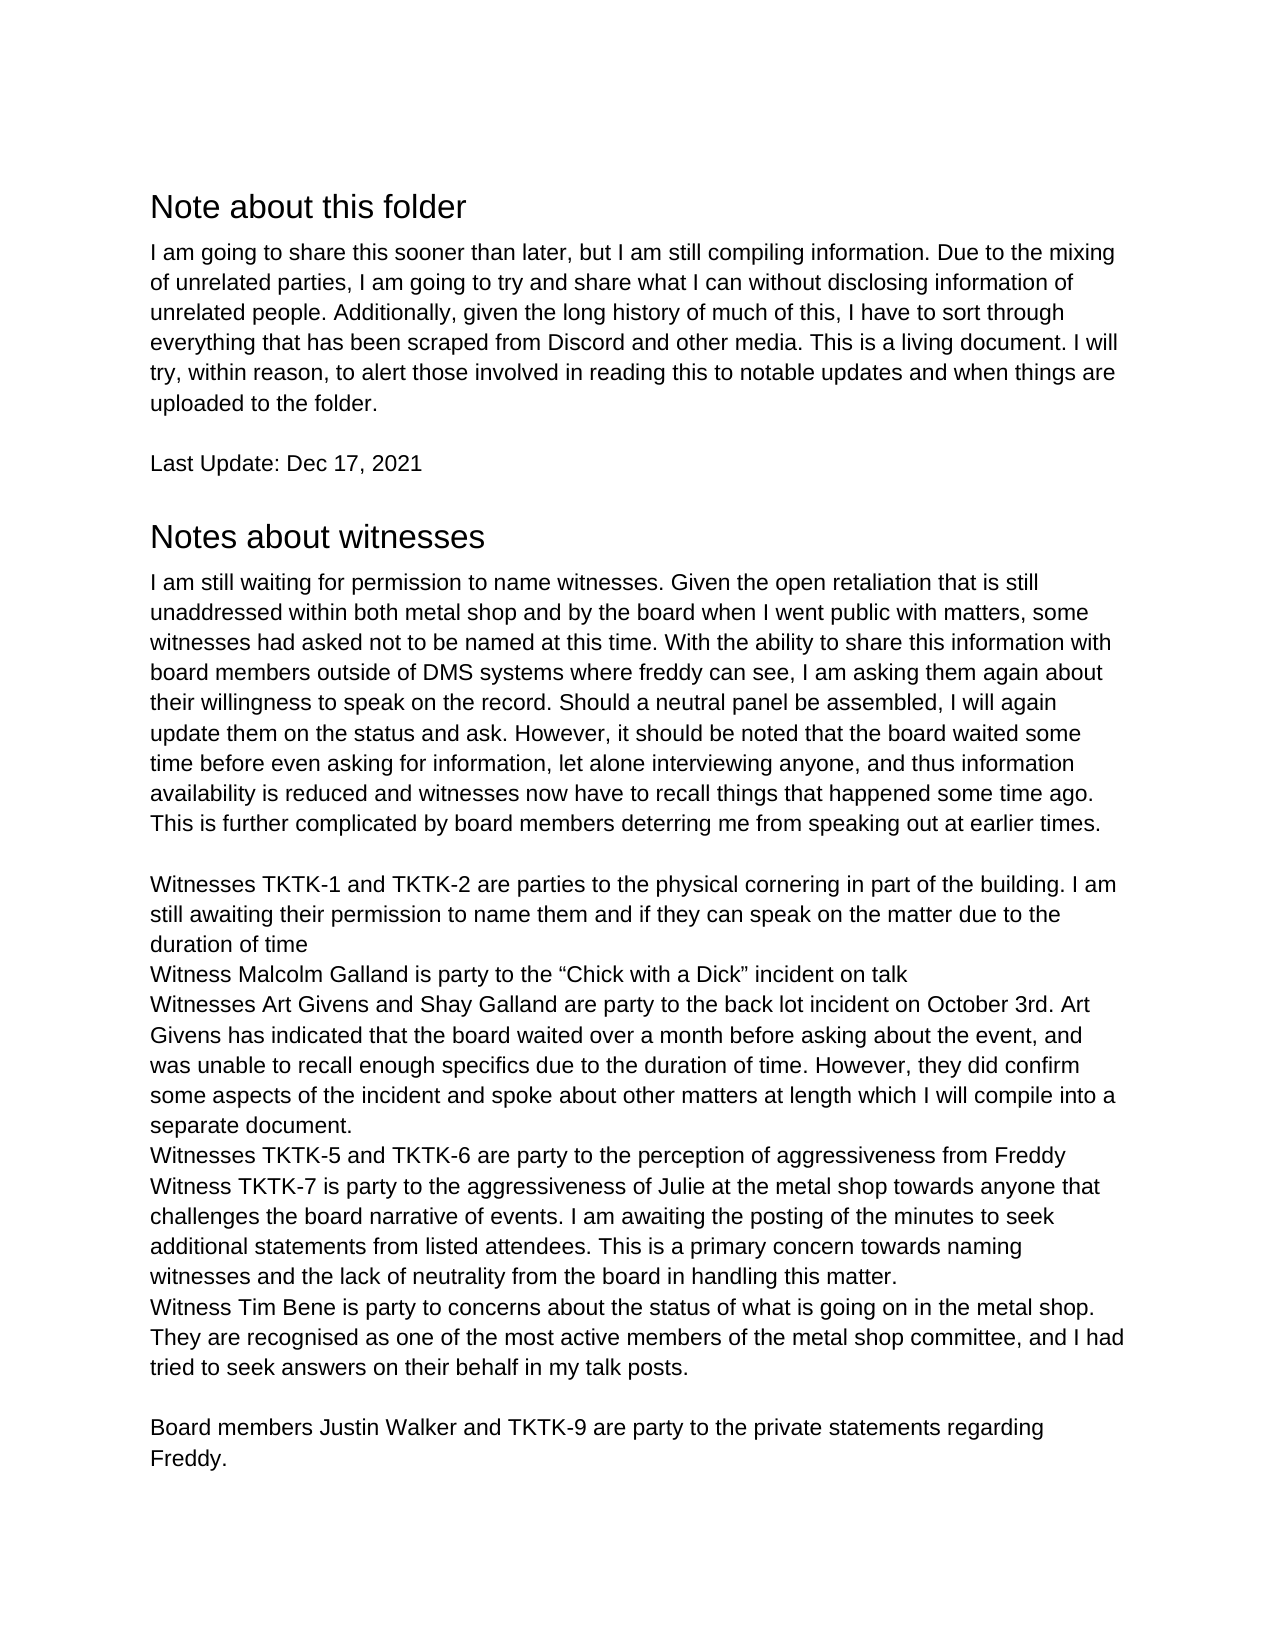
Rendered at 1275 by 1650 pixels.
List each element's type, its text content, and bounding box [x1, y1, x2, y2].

text Witness Tim Bene is party to concerns about the status of what is going on in the metal shop. They are recognised as one of the most active members of the metal shop committee, and I had tried to seek answers on their behalf in my talk posts. [150, 1293, 1125, 1380]
text I am still waiting for permission to name witnesses. Given the open retaliation that is still unaddressed within both metal shop and by the board when I went public with matters, some witnesses had asked not to be named at this time. With the ability to share this information with board members outside of DMS systems where freddy can see, I am asking them again about their willingness to speak on the record. Should a neutral panel be assembled, I will again update them on the status and ask. However, it should be noted that the board waited some time before even asking for information, let alone interviewing anyone, and thus information availability is reduced and witnesses now have to recall things that happened some time ago. This is further complicated by board members deterring me from speaking out at earlier times. [150, 568, 1125, 837]
text Witnesses TKTK-5 and TKTK-6 are party to the perception of aggressiveness from Freddy [150, 1142, 1125, 1169]
text Witness TKTK-7 is party to the aggressiveness of Julie at the metal shop towards anyone that challenges the board narrative of events. I am awaiting the posting of the minutes to seek additional statements from listed attendees. This is a primary concern towards naming witnesses and the lack of neutrality from the board in handling this matter. [150, 1173, 1125, 1290]
subtitle Notes about witnesses [150, 518, 1125, 556]
text Witnesses TKTK-1 and TKTK-2 are parties to the physical cornering in part of the building. I am still awaiting their permission to name them and if they can speak on the matter due to the duration of time Witness Malcolm Galland is party to the “Chick with a Dick” incident on talk [150, 871, 1125, 988]
text Witnesses Art Givens and Shay Galland are party to the back lot incident on October 3rd. Art Givens has indicated that the board waited over a month before asking about the event, and was unable to recall enough specifics due to the duration of time. However, they did confirm some aspects of the incident and spoke about other matters at length which I will compile into a separate document. [150, 991, 1125, 1139]
subtitle Note about this folder [150, 187, 1125, 226]
text Board members Justin Walker and TKTK-9 are party to the private statements regarding Freddy. [150, 1414, 1125, 1471]
text Last Update: Dec 17, 2021 [150, 450, 1125, 476]
text I am going to share this sooner than later, but I am still compiling information. Due to the mixing of unrelated parties, I am going to try and share what I can without disclosing information of unrelated people. Additionally, given the long history of much of this, I have to sort through everything that has been scraped from Discord and other media. This is a living document. I will try, within reason, to alert those involved in reading this to notable updates and when things are uploaded to the folder. [150, 238, 1125, 416]
